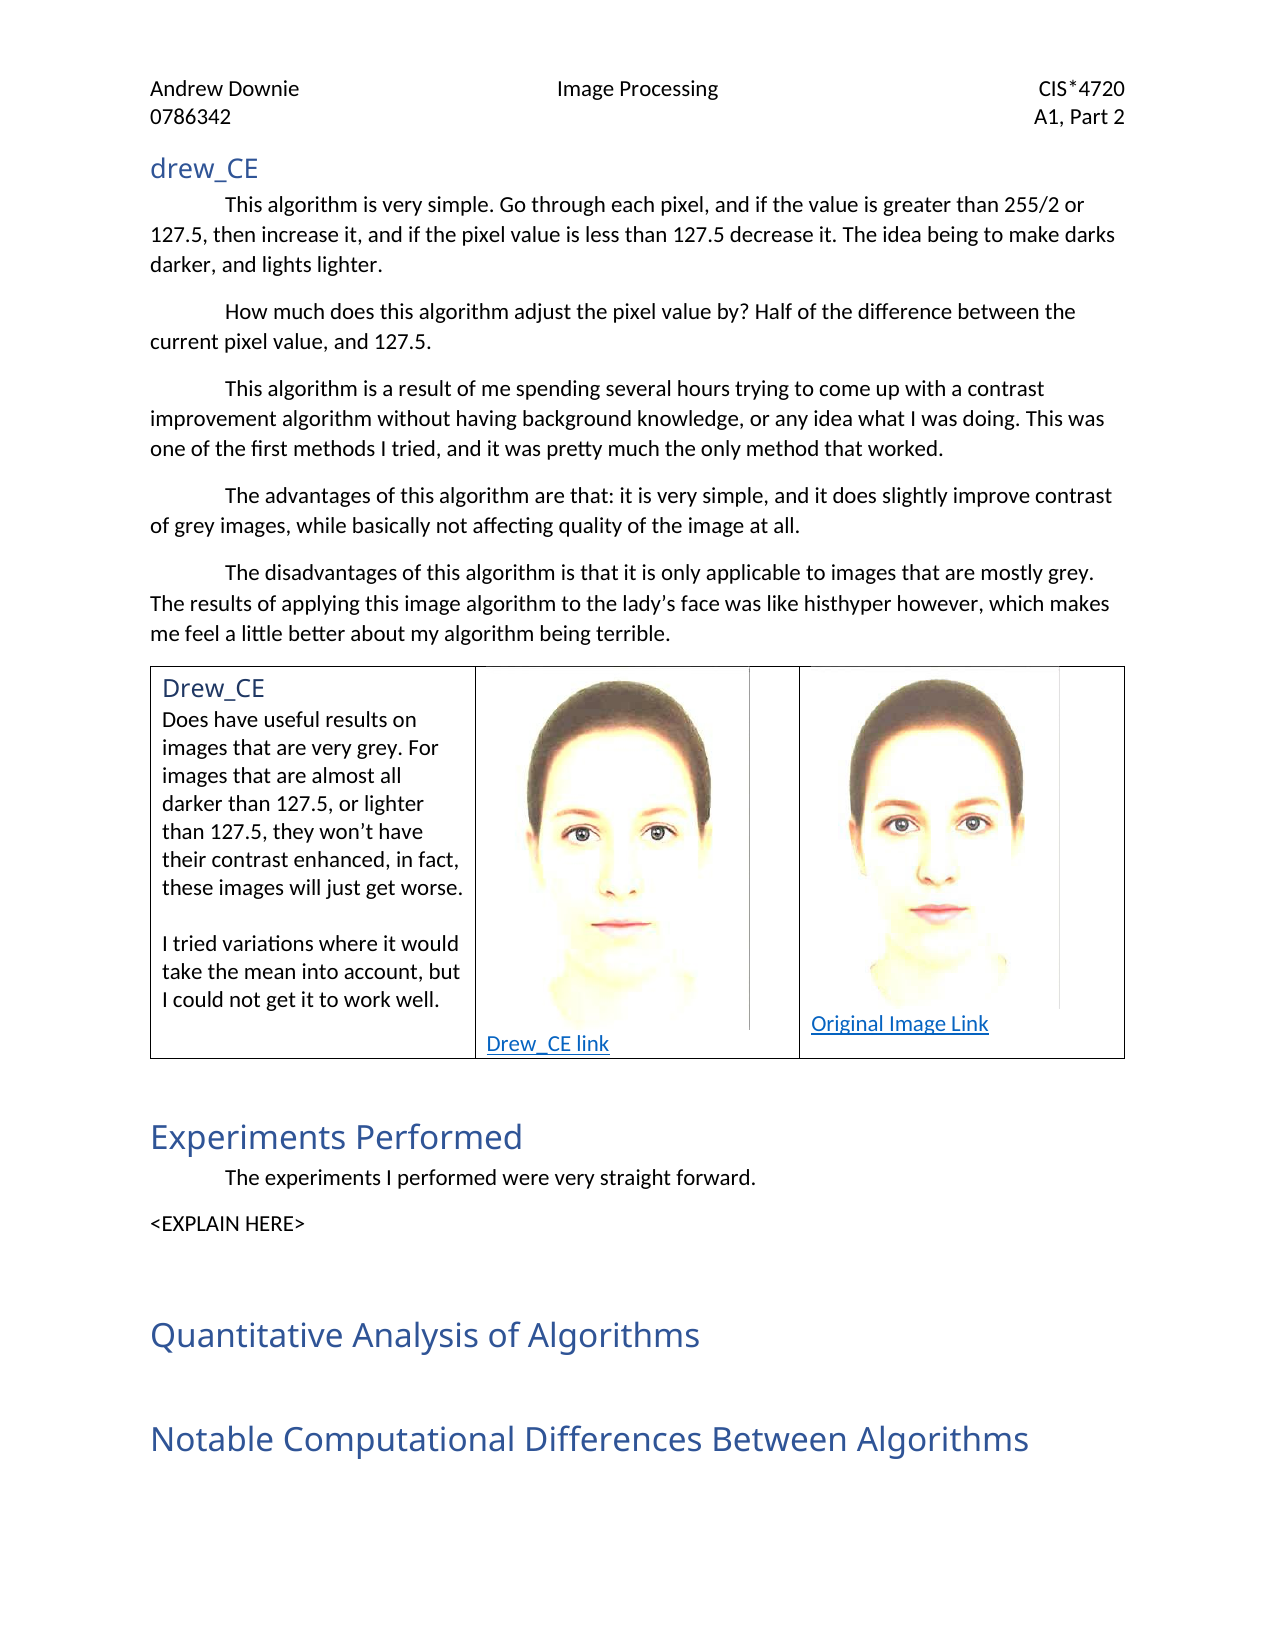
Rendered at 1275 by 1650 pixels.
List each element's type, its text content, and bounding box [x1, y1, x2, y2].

table_header Original Image Link [800, 667, 1124, 1057]
subtitle Experiments Performed [150, 1114, 1125, 1159]
text This algorithm is very simple. Go through each pixel, and if the value is greater than 255/2 or 127.5, then increase it, and if the pixel value is less than 127.5 decrease it. The idea being to make darks darker, and lights lighter. [150, 190, 1125, 278]
text The experiments I performed were very straight forward. [150, 1163, 1125, 1191]
picture [811, 666, 1060, 1009]
text This algorithm is a result of me spending several hours trying to come up with a contrast improvement algorithm without having background knowledge, or any idea what I was doing. This was one of the first methods I tried, and it was pretty much the only method that worked. [150, 374, 1125, 463]
table_header Drew_CE link [476, 667, 799, 1057]
subtitle Notable Computational Differences Between Algorithms [150, 1416, 1125, 1461]
table_header Drew_CE Does have useful results on images that are very grey. For images that are almost all darker than 127.5, or lighter than 127.5, they won’t have their contrast enhanced, in fact, these images will just get worse. I tried variations where it would take the mean into account, but I could not get it to work well. [151, 667, 475, 1057]
text The advantages of this algorithm are that: it is very simple, and it does slightly improve contrast of grey images, while basically not affecting quality of the image at all. [150, 481, 1125, 540]
text The disadvantages of this algorithm is that it is only applicable to images that are mostly grey. The results of applying this image algorithm to the lady’s face was like histhyper however, which makes me feel a little better about my algorithm being terrible. [150, 558, 1125, 647]
subtitle Quantitative Analysis of Algorithms [150, 1312, 1125, 1357]
picture [486, 666, 750, 1030]
text How much does this algorithm adjust the pixel value by? Half of the difference between the current pixel value, and 127.5. [150, 297, 1125, 355]
subtitle drew_CE [150, 150, 1125, 187]
text <EXPLAIN HERE> [150, 1209, 1125, 1238]
